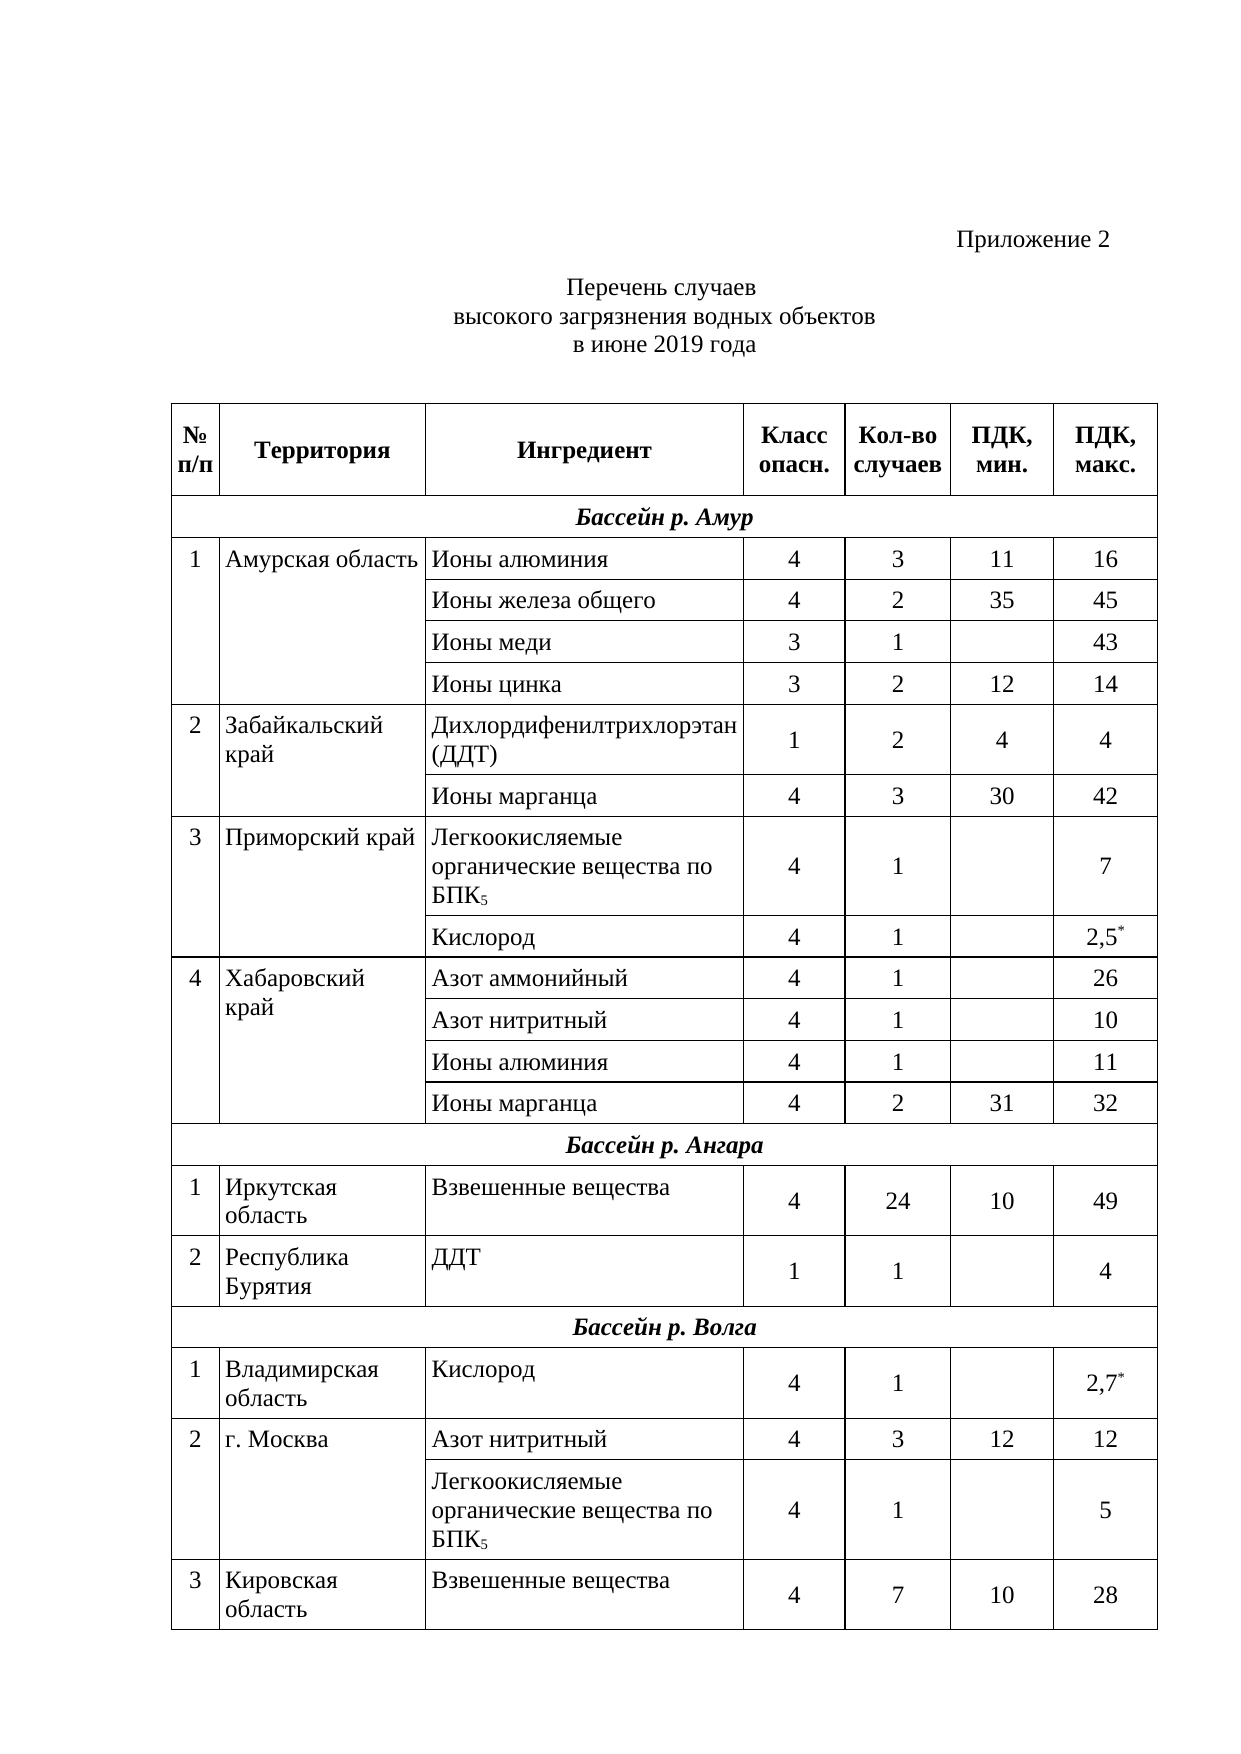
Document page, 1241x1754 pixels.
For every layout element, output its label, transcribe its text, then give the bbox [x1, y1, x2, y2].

table_cell 4 [744, 817, 844, 915]
table_cell 1 [846, 621, 950, 662]
table_cell Дихлордифенилтрихлорэтан (ДДТ) [426, 705, 743, 774]
table_cell 1 [744, 705, 844, 774]
table_cell Бассейн р. Ангара [172, 1124, 1157, 1165]
table_cell 4 [744, 538, 844, 578]
table_cell 26 [1054, 958, 1157, 998]
table_cell 1 [846, 817, 950, 915]
table_cell 12 [951, 1419, 1053, 1459]
table_cell Ионы меди [426, 621, 743, 662]
table_cell Кировская область [220, 1560, 425, 1629]
table_cell 2 [172, 1419, 219, 1558]
table_cell 3 [744, 621, 844, 662]
table_cell 30 [951, 775, 1053, 816]
table_cell 4 [1054, 705, 1157, 774]
table_cell 4 [951, 705, 1053, 774]
table_cell [951, 1460, 1053, 1558]
table_cell 4 [744, 775, 844, 816]
table_cell 4 [744, 1460, 844, 1558]
table_cell [951, 1041, 1053, 1081]
table_cell 28 [1054, 1560, 1157, 1629]
table_cell 2 [846, 663, 950, 703]
table_cell 43 [1054, 621, 1157, 662]
table_cell 1 [846, 916, 950, 956]
table_cell Ионы алюминия [426, 1041, 743, 1081]
table_cell 2 [172, 1236, 219, 1306]
table_cell г. Москва [220, 1419, 425, 1558]
table_cell Взвешенные вещества [426, 1560, 743, 1629]
table_cell 1 [846, 1236, 950, 1306]
table_cell Бассейн р. Волга [172, 1307, 1157, 1347]
table_cell Ионы железа общего [426, 580, 743, 620]
table_cell 3 [172, 1560, 219, 1629]
table_cell Ионы алюминия [426, 538, 743, 578]
table_cell 3 [172, 817, 219, 956]
table_cell 2 [846, 1083, 950, 1123]
table_cell Владимирская область [220, 1348, 425, 1418]
table_cell 2 [172, 705, 219, 816]
table_header ПДК, макс. [1054, 404, 1157, 495]
table_cell 24 [846, 1166, 950, 1235]
table_cell Азот нитритный [426, 1419, 743, 1459]
table_cell Амурская область [220, 538, 425, 703]
text Приложение 2 [841, 224, 1152, 253]
table_cell 3 [846, 538, 950, 578]
table_cell 1 [846, 1460, 950, 1558]
table_cell Ионы марганца [426, 775, 743, 816]
table_cell 4 [744, 1083, 844, 1123]
table_cell 31 [951, 1083, 1053, 1123]
table_cell 7 [1054, 817, 1157, 915]
table_cell 2 [846, 580, 950, 620]
table_cell Приморский край [220, 817, 425, 956]
table_cell 14 [1054, 663, 1157, 703]
table_header ПДК, мин. [951, 404, 1053, 495]
table_cell 49 [1054, 1166, 1157, 1235]
table_cell 5 [1054, 1460, 1157, 1558]
table_cell 11 [951, 538, 1053, 578]
table_cell 4 [744, 580, 844, 620]
table_cell 4 [744, 1560, 844, 1629]
table_cell 1 [846, 958, 950, 998]
table_cell [951, 958, 1053, 998]
table_cell 42 [1054, 775, 1157, 816]
table_cell 4 [744, 1348, 844, 1418]
table_cell 1 [744, 1236, 844, 1306]
table_cell Забайкальский край [220, 705, 425, 816]
table_cell 1 [172, 1348, 219, 1418]
table_cell Республика Бурятия [220, 1236, 425, 1306]
table_cell [951, 817, 1053, 915]
table_cell [951, 916, 1053, 956]
table_cell [951, 999, 1053, 1040]
table_cell 1 [172, 538, 219, 703]
table_cell [951, 1236, 1053, 1306]
table_cell Иркутская область [220, 1166, 425, 1235]
table_cell 11 [1054, 1041, 1157, 1081]
table_cell Ионы марганца [426, 1083, 743, 1123]
table_header Класс опасн. [744, 404, 844, 495]
table_cell 3 [744, 663, 844, 703]
table_header Территория [220, 404, 425, 495]
table_cell 4 [744, 999, 844, 1040]
table_cell Ионы цинка [426, 663, 743, 703]
text Перечень случаев высокого загрязнения водных объектов в июне 2019 года [177, 272, 1152, 358]
table_cell 4 [744, 1166, 844, 1235]
table_cell 10 [1054, 999, 1157, 1040]
table_cell [951, 621, 1053, 662]
table_cell Хабаровский край [220, 958, 425, 1123]
table_cell 4 [744, 1041, 844, 1081]
table_cell 4 [1054, 1236, 1157, 1306]
table_cell 2,5* [1054, 916, 1157, 956]
table_cell Азот нитритный [426, 999, 743, 1040]
table_cell 4 [744, 958, 844, 998]
table_cell 10 [951, 1560, 1053, 1629]
table_cell 1 [846, 1348, 950, 1418]
table_cell 32 [1054, 1083, 1157, 1123]
table_header Ингредиент [426, 404, 743, 495]
table_cell 45 [1054, 580, 1157, 620]
table_cell 1 [846, 1041, 950, 1081]
table_cell 10 [951, 1166, 1053, 1235]
table_cell Взвешенные вещества [426, 1166, 743, 1235]
table_cell 12 [951, 663, 1053, 703]
table_cell [951, 1348, 1053, 1418]
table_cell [426, 1460, 743, 1558]
table_cell 2 [846, 705, 950, 774]
table_cell Кислород [426, 916, 743, 956]
table_cell Азот аммонийный [426, 958, 743, 998]
table_cell 35 [951, 580, 1053, 620]
table_cell Бассейн р. Амур [172, 496, 1157, 537]
table_cell 12 [1054, 1419, 1157, 1459]
table_cell Легкоокисляемые органические вещества по БПК5 [426, 817, 743, 915]
table_cell 1 [846, 999, 950, 1040]
table_header Кол-во случаев [846, 404, 950, 495]
table_cell ДДТ [426, 1236, 743, 1306]
table_cell 4 [744, 1419, 844, 1459]
table_cell Кислород [426, 1348, 743, 1418]
table_cell 1 [172, 1166, 219, 1235]
table_header № п/п [172, 404, 219, 495]
table_cell 2,7* [1054, 1348, 1157, 1418]
table_cell 4 [172, 958, 219, 1123]
table_cell 3 [846, 1419, 950, 1459]
table_cell 3 [846, 775, 950, 816]
table_cell 4 [744, 916, 844, 956]
table_cell 16 [1054, 538, 1157, 578]
table_cell 7 [846, 1560, 950, 1629]
